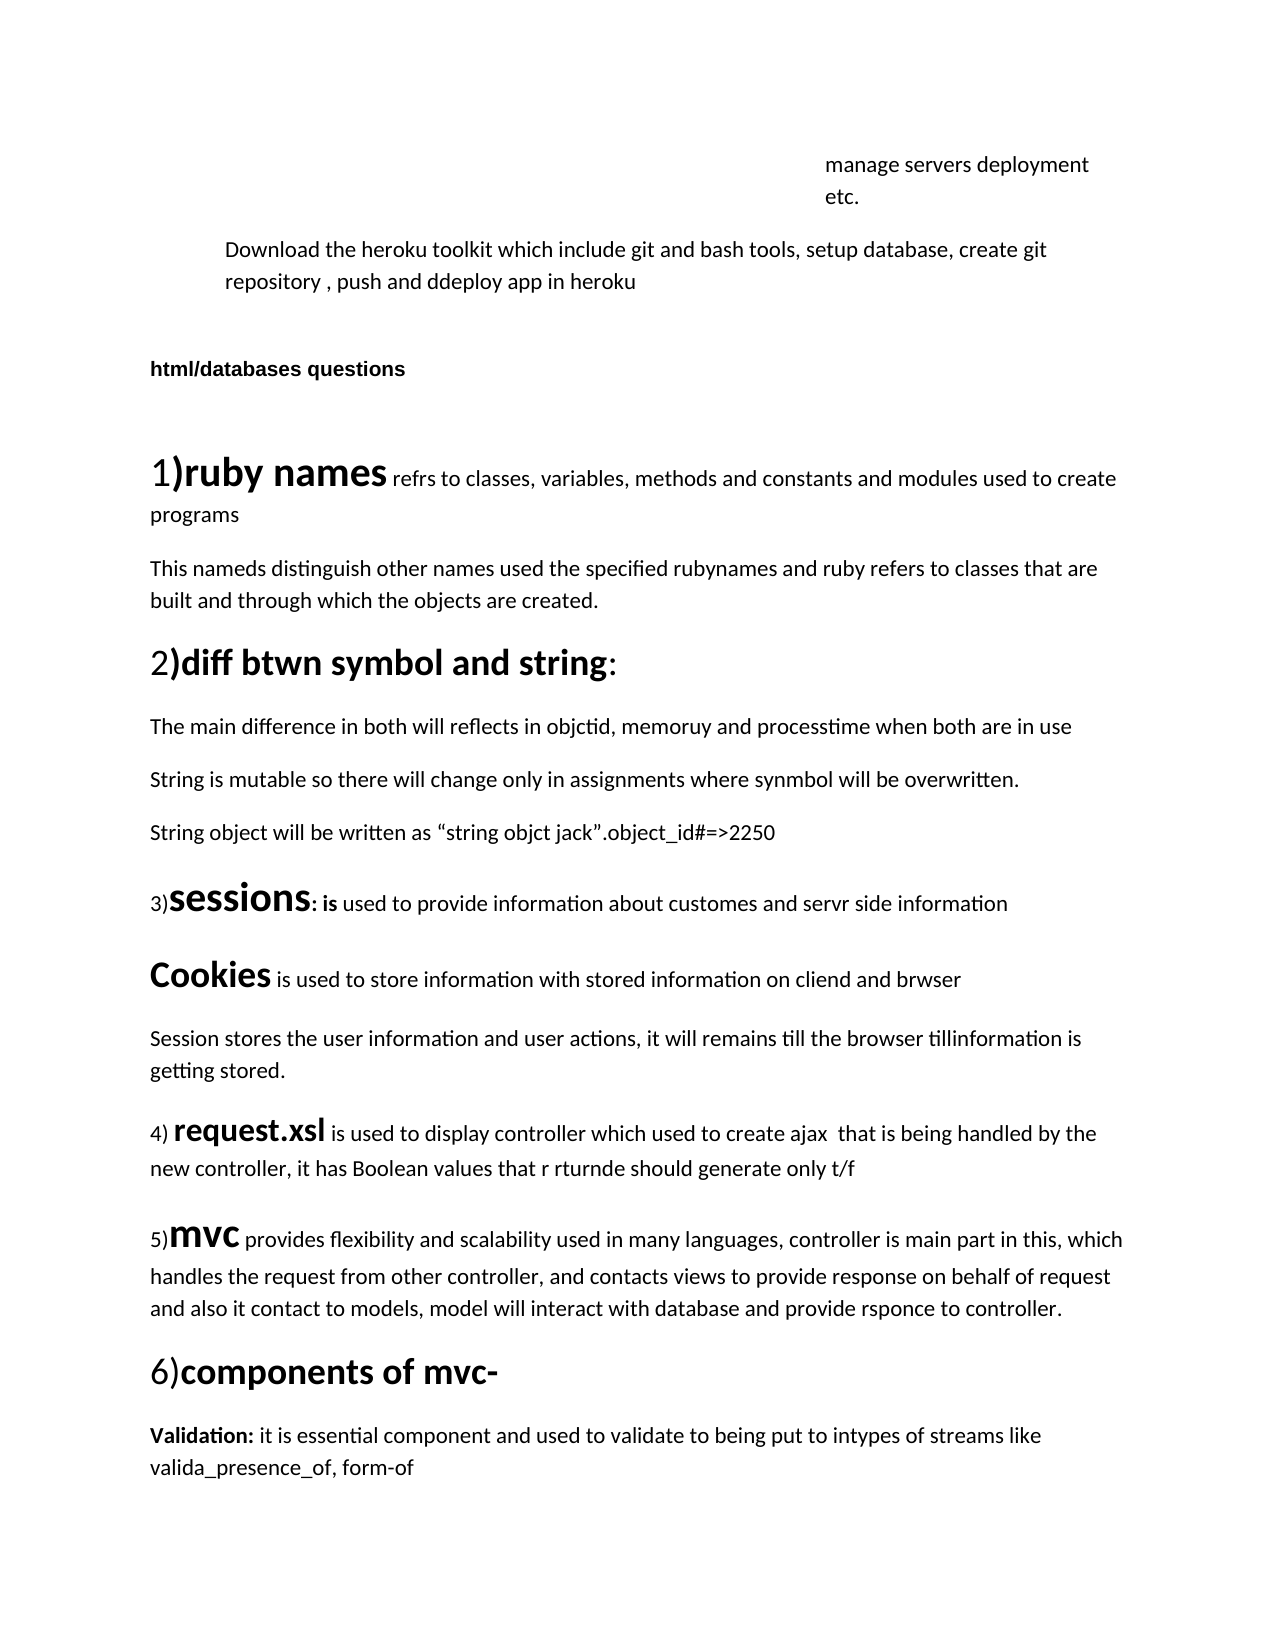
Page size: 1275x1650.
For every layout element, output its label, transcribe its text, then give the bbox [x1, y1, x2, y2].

text The main difference in both will reflects in objctid, memoruy and processtime when both are in use [150, 712, 1125, 740]
text 4) request.xsl is used to display controller which used to create ajax that is being handled by the new controller, it has Boolean values that r rturnde should generate only t/f [150, 1109, 1125, 1182]
text html/databases questions [150, 355, 1125, 380]
text String object will be written as “string objct jack”.object_id#=>2250 [150, 818, 1125, 846]
text Validation: it is essential component and used to validate to being put to intypes of streams like valida_presence_of, form-of [150, 1421, 1125, 1481]
text String is mutable so there will change only in assignments where synmbol will be overwritten. [150, 765, 1125, 793]
text Cookies is used to store information with stored information on cliend and brwser [150, 951, 1125, 997]
text Session stores the user information and user actions, it will remains till the browser tillinformation is getting stored. [150, 1024, 1125, 1084]
list Download the heroku toolkit which include git and bash tools, setup database, create git repository , push and ddeploy app in heroku [225, 235, 1125, 295]
text 5)mvc provides flexibility and scalability used in many languages, controller is main part in this, which handles the request from other controller, and contacts views to provide response on behalf of request and also it contact to models, model will interact with database and provide rsponce to controller. [150, 1207, 1125, 1323]
text 6)components of mvc- [150, 1348, 1125, 1393]
text 1)ruby names refrs to classes, variables, methods and constants and modules used to create programs [150, 446, 1125, 529]
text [150, 150, 1125, 210]
text This nameds distinguish other names used the specified rubynames and ruby refers to classes that are built and through which the objects are created. [150, 554, 1125, 614]
text 2)diff btwn symbol and string: [150, 639, 1125, 685]
text 3)sessions: is used to provide information about customes and servr side information [150, 871, 1125, 922]
